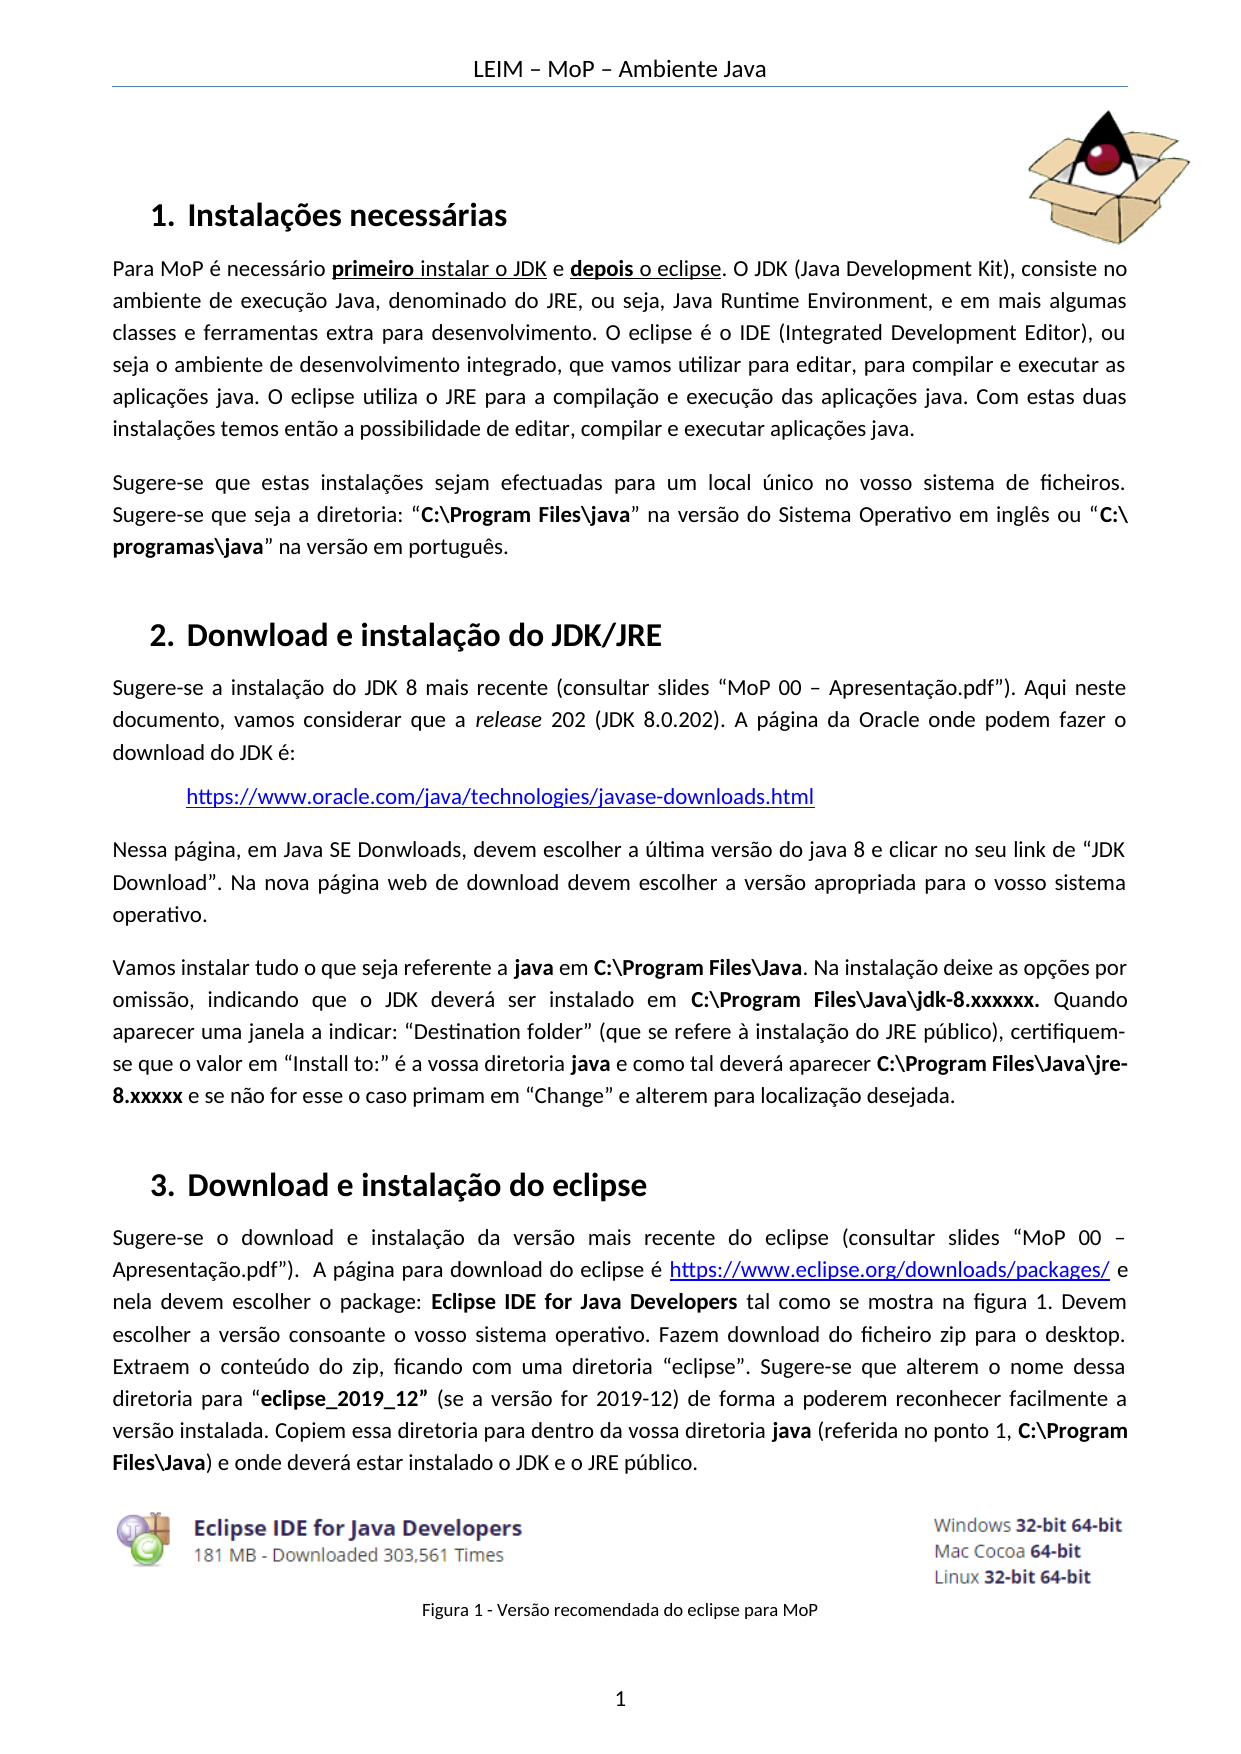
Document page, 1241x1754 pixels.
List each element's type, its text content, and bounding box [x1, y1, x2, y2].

subtitle Donwload e instalação do JDK/JRE [149, 614, 1128, 655]
picture [1028, 109, 1192, 245]
text Vamos instalar tudo o que seja referente a java em C:\Program Files\Java. Na instalação deixe as opções por omissão, indicando que o JDK deverá ser instalado em C:\Program Files\Java\jdk-8.xxxxxx. Quando aparecer uma janela a indicar: “Destination folder” (que se refere à instalação do JRE público), certifiquem-se que o valor em “Install to:” é a vossa diretoria java e como tal deverá aparecer C:\Program Files\Java\jre-8.xxxxx e se não for esse o caso primam em “Change” e alterem para localização desejada. [112, 953, 1128, 1110]
subtitle Instalações necessárias [150, 194, 1028, 235]
text https://www.oracle.com/java/technologies/javase-downloads.html [186, 782, 1128, 811]
subtitle Download e instalação do eclipse [150, 1164, 1128, 1204]
text Sugere-se que estas instalações sejam efectuadas para um local único no vosso sistema de ficheiros. Sugere-se que seja a diretoria: “C:\Program Files\java” na versão do Sistema Operativo em inglês ou “C:\programas\java” na versão em português. [112, 468, 1128, 560]
picture [112, 1501, 1128, 1594]
text Figura 1 - Versão recomendada do eclipse para MoP [112, 1598, 1128, 1621]
text Para MoP é necessário primeiro instalar o JDK e depois o eclipse. O JDK (Java Development Kit), consiste no ambiente de execução Java, denominado do JRE, ou seja, Java Runtime Environment, e em mais algumas classes e ferramentas extra para desenvolvimento. O eclipse é o IDE (Integrated Development Editor), ou seja o ambiente de desenvolvimento integrado, que vamos utilizar para editar, para compilar e executar as aplicações java. O eclipse utiliza o JRE para a compilação e execução das aplicações java. Com estas duas instalações temos então a possibilidade de editar, compilar e executar aplicações java. [112, 254, 1128, 443]
text Nessa página, em Java SE Donwloads, devem escolher a última versão do java 8 e clicar no seu link de “JDK Download”. Na nova página web de download devem escolher a versão apropriada para o vosso sistema operativo. [112, 836, 1128, 928]
text Sugere-se a instalação do JDK 8 mais recente (consultar slides “MoP 00 – Apresentação.pdf”). Aqui neste documento, vamos considerar que a release 202 (JDK 8.0.202). A página da Oracle onde podem fazer o download do JDK é: [112, 673, 1128, 766]
text Sugere-se o download e instalação da versão mais recente do eclipse (consultar slides “MoP 00 – Apresentação.pdf”). A página para download do eclipse é https://www.eclipse.org/downloads/packages/ e nela devem escolher o package: Eclipse IDE for Java Developers tal como se mostra na figura 1. Devem escolher a versão consoante o vosso sistema operativo. Fazem download do ficheiro zip para o desktop. Extraem o conteúdo do zip, ficando com uma diretoria “eclipse”. Sugere-se que alterem o nome dessa diretoria para “eclipse_2019_12” (se a versão for 2019-12) de forma a poderem reconhecer facilmente a versão instalada. Copiem essa diretoria para dentro da vossa diretoria java (referida no ponto 1, C:\Program Files\Java) e onde deverá estar instalado o JDK e o JRE público. [112, 1223, 1128, 1476]
